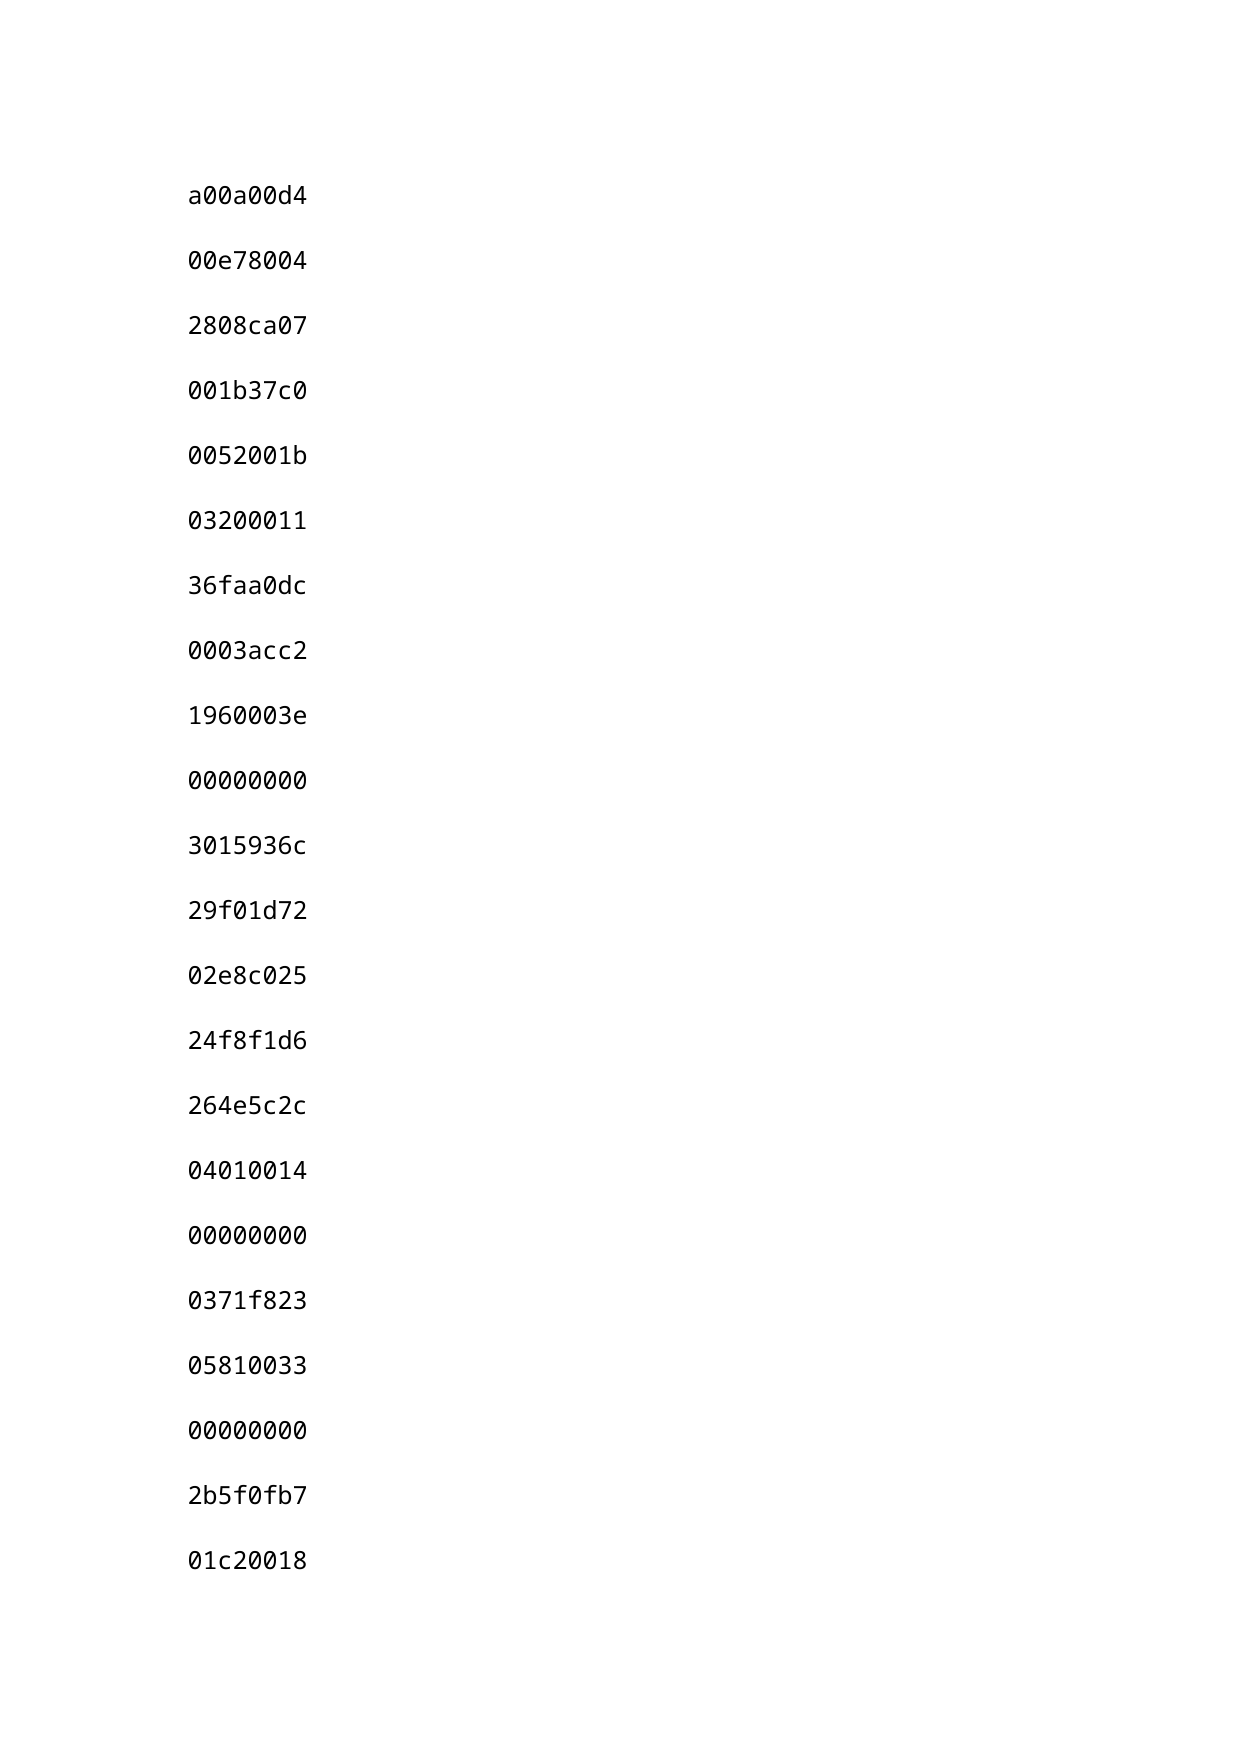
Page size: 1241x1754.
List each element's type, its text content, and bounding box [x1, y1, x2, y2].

text 02e8c025 [187, 942, 1053, 1007]
text 24f8f1d6 [187, 1007, 1053, 1072]
text a00a00d4 [187, 162, 1053, 227]
text 00000000 [187, 1397, 1053, 1462]
text 05810033 [187, 1332, 1053, 1397]
text 01c20018 [187, 1527, 1053, 1592]
text 0371f823 [187, 1267, 1053, 1332]
text 2b5f0fb7 [187, 1462, 1053, 1527]
text 2808ca07 [187, 292, 1053, 357]
text 0052001b [187, 422, 1053, 487]
text 00e78004 [187, 227, 1053, 292]
text 0003acc2 [187, 617, 1053, 682]
text 00000000 [187, 1202, 1053, 1267]
text 00000000 [187, 747, 1053, 812]
text 001b37c0 [187, 357, 1053, 422]
text 29f01d72 [187, 877, 1053, 942]
text 3015936c [187, 812, 1053, 877]
text 36faa0dc [187, 552, 1053, 617]
text 03200011 [187, 487, 1053, 552]
text 04010014 [187, 1137, 1053, 1202]
text 264e5c2c [187, 1072, 1053, 1137]
text 1960003e [187, 682, 1053, 747]
